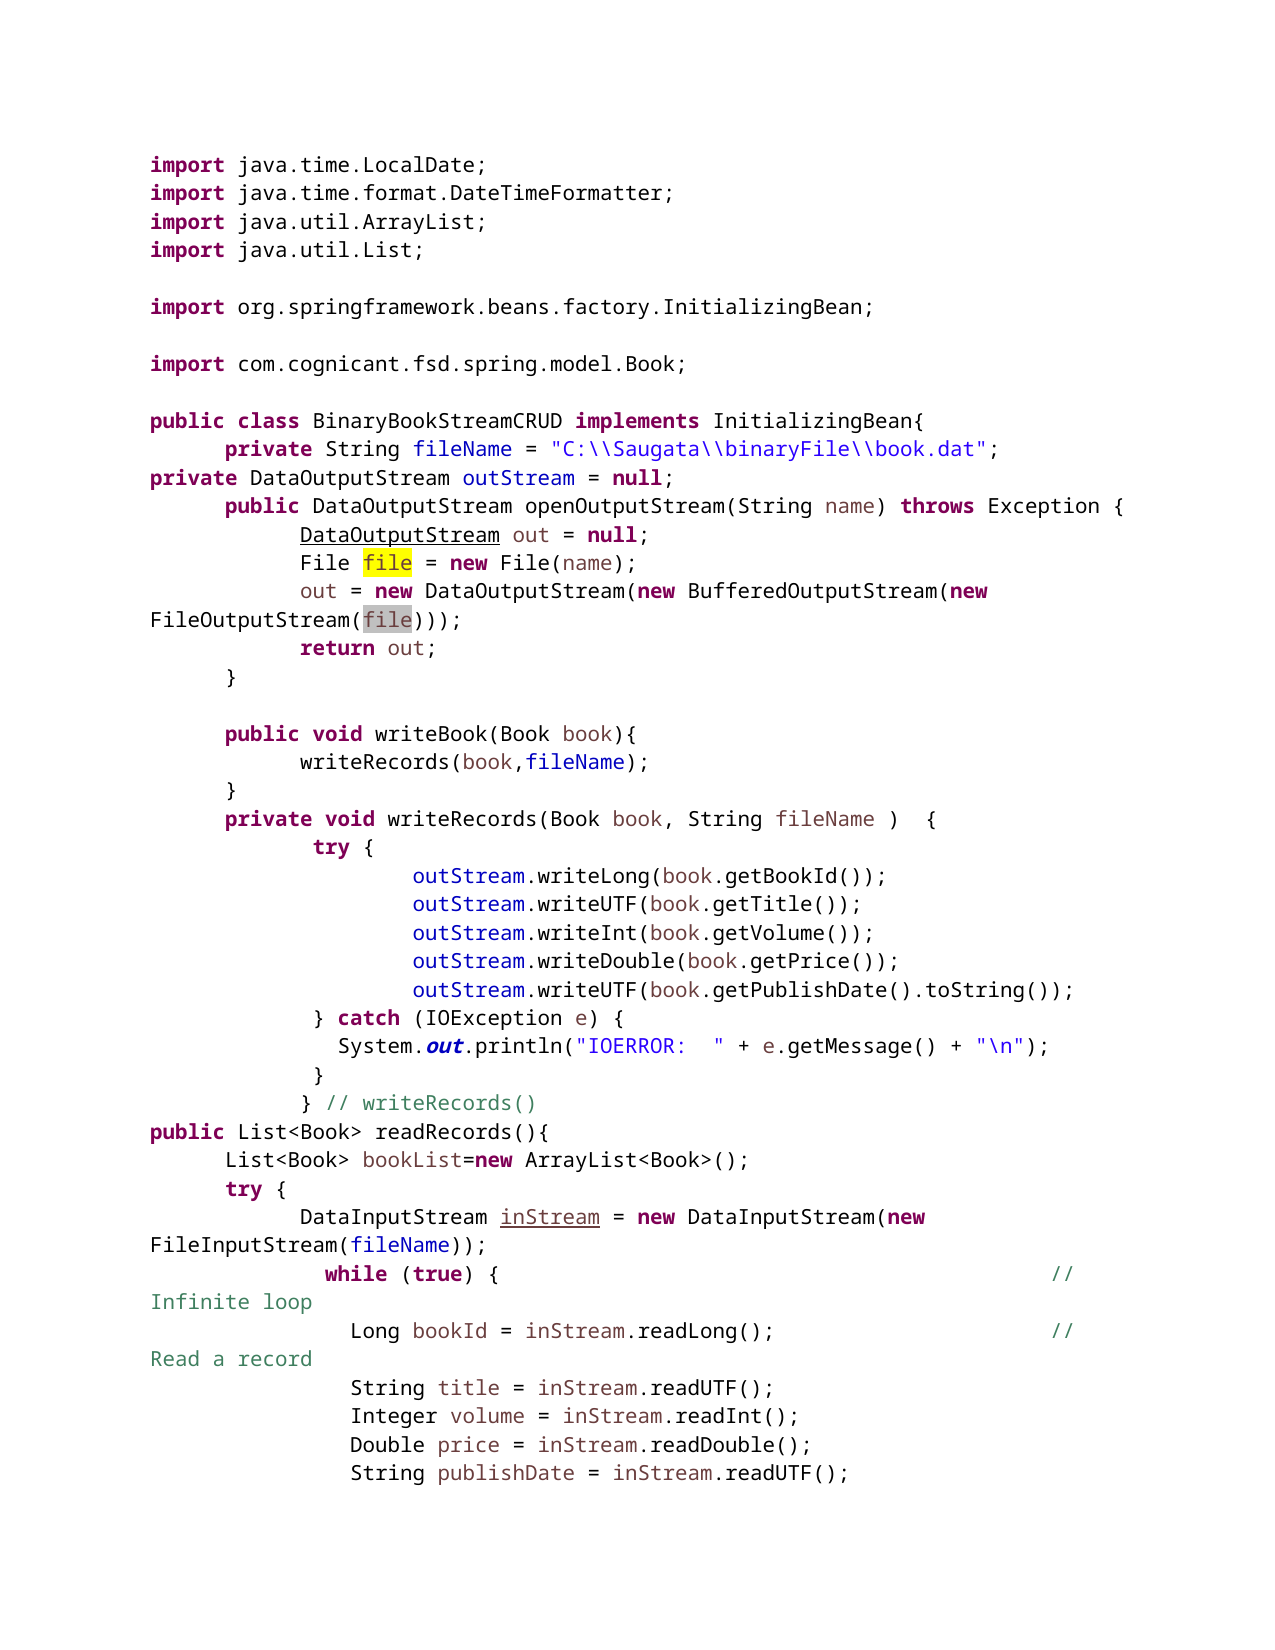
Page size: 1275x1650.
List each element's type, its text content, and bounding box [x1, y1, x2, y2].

text Long bookId = inStream.readLong(); // Read a record [150, 1316, 1125, 1373]
text File file = new File(name); [412, 548, 1125, 577]
text try { [150, 832, 1125, 861]
text private String fileName = "C:\\Saugata\\binaryFile\\book.dat"; [150, 434, 1125, 463]
text DataInputStream inStream = new DataInputStream(new FileInputStream(fileName)); [150, 1202, 1125, 1259]
text File file = new File(name); [150, 548, 363, 577]
text import java.util.List; [150, 235, 1125, 264]
text outStream.writeUTF(book.getTitle()); [150, 889, 1125, 918]
text out = new DataOutputStream(new BufferedOutputStream(new FileOutputStream(file))); [150, 577, 1125, 633]
text writeRecords(book,fileName); [150, 747, 1125, 776]
text System.out.println("IOERROR: " + e.getMessage() + "\n"); [150, 1032, 1125, 1060]
text outStream.writeUTF(book.getPublishDate().toString()); [150, 975, 1125, 1003]
text } [150, 776, 1125, 804]
text DataOutputStream out = null; [150, 520, 1125, 548]
text } [150, 1060, 1125, 1088]
text public void writeBook(Book book){ [150, 719, 1125, 747]
text outStream.writeLong(book.getBookId()); [150, 861, 1125, 889]
text outStream.writeDouble(book.getPrice()); [150, 946, 1125, 975]
text private DataOutputStream outStream = null; [150, 463, 1125, 491]
text try { [150, 1174, 1125, 1202]
text public DataOutputStream openOutputStream(String name) throws Exception { [150, 491, 1125, 520]
text import java.time.LocalDate; [150, 150, 1125, 178]
text import com.cognicant.fsd.spring.model.Book; [150, 349, 1125, 377]
text public List<Book> readRecords(){ [150, 1117, 1125, 1145]
text return out; [150, 633, 1125, 662]
text import java.util.ArrayList; [150, 207, 1125, 235]
text List<Book> bookList=new ArrayList<Book>(); [150, 1145, 1125, 1174]
text import org.springframework.beans.factory.InitializingBean; [150, 292, 1125, 321]
text String publishDate = inStream.readUTF(); [150, 1458, 1125, 1487]
text } // writeRecords() [150, 1088, 1125, 1117]
text import java.time.format.DateTimeFormatter; [150, 178, 1125, 207]
text Double price = inStream.readDouble(); [150, 1430, 1125, 1458]
text String title = inStream.readUTF(); [150, 1373, 1125, 1401]
text private void writeRecords(Book book, String fileName ) { [150, 804, 1125, 832]
text while (true) { // Infinite loop [150, 1259, 1125, 1316]
text Integer volume = inStream.readInt(); [150, 1401, 1125, 1430]
text } catch (IOException e) { [150, 1003, 1125, 1032]
text } [150, 662, 1125, 690]
text public class BinaryBookStreamCRUD implements InitializingBean{ [150, 406, 1125, 434]
text outStream.writeInt(book.getVolume()); [150, 918, 1125, 946]
